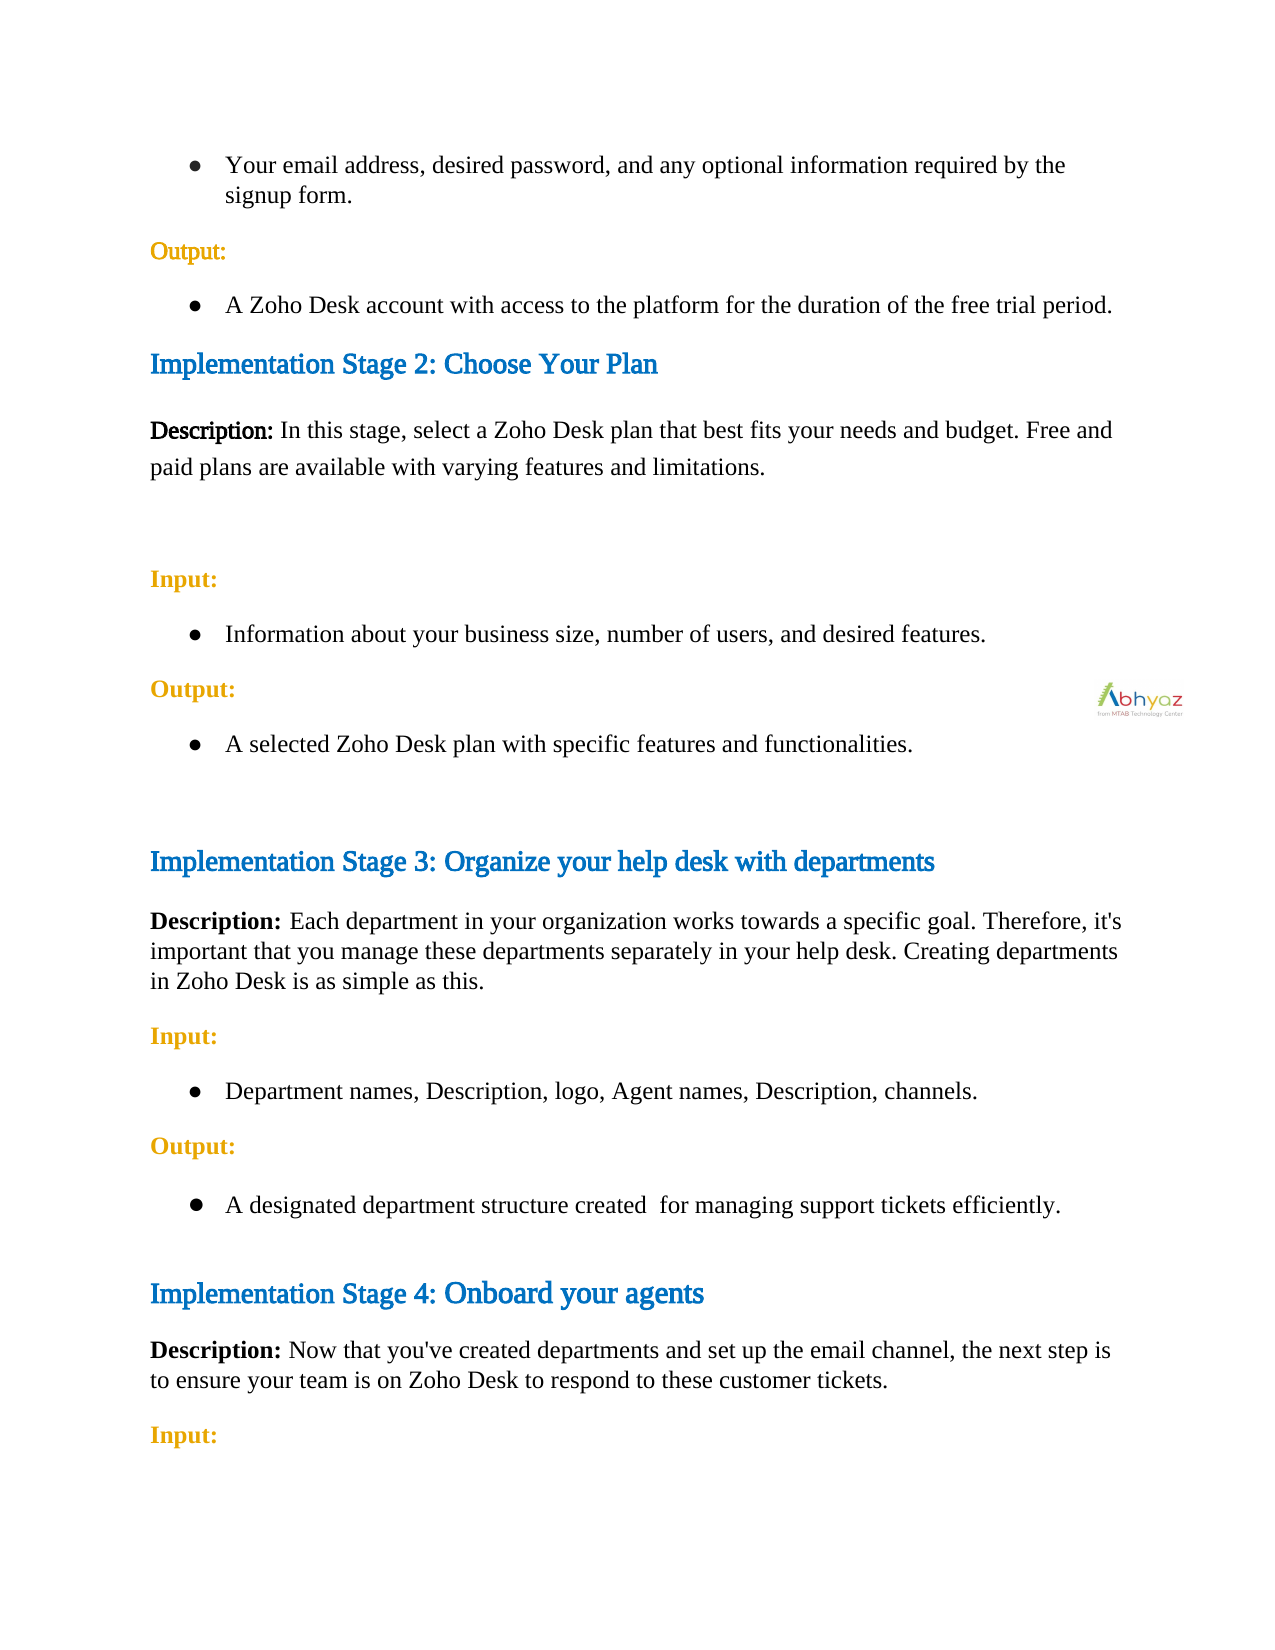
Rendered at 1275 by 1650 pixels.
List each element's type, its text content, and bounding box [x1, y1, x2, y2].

subtitle A designated department structure created for managing support tickets efficiently. [187, 1190, 1125, 1220]
text Input: [150, 1021, 1125, 1051]
text Output: [150, 1131, 1125, 1161]
subtitle Implementation Stage 3: Organize your help desk with departments [150, 847, 1125, 877]
list A Zoho Desk account with access to the platform for the duration of the free trial period. [187, 290, 1125, 320]
text Output: [150, 235, 1125, 265]
list Your email address, desired password, and any optional information required by the signup form. [187, 150, 1125, 210]
picture [1093, 679, 1185, 720]
list A selected Zoho Desk plan with specific features and functionalities. [187, 728, 1125, 758]
text Input: [150, 1420, 1125, 1450]
list Department names, Description, logo, Agent names, Description, channels. [187, 1076, 1125, 1106]
list Information about your business size, number of users, and desired features. [187, 618, 1125, 648]
text Description: In this stage, select a Zoho Desk plan that best fits your needs and budget. Free and paid plans are available with varying features and limitations. [150, 408, 1125, 483]
text Input: [150, 563, 1125, 593]
text Output: [150, 673, 1125, 703]
text Description: Each department in your organization works towards a specific goal. Therefore, it's important that you manage these departments separately in your help desk. Creating departments in Zoho Desk is as simple as this. [150, 906, 1125, 996]
text Description: Now that you've created departments and set up the email channel, the next step is to ensure your team is on Zoho Desk to respond to these customer tickets. [150, 1335, 1125, 1395]
subtitle Implementation Stage 2: Choose Your Plan [150, 349, 1125, 379]
subtitle Implementation Stage 4: Onboard your agents [150, 1275, 1125, 1310]
